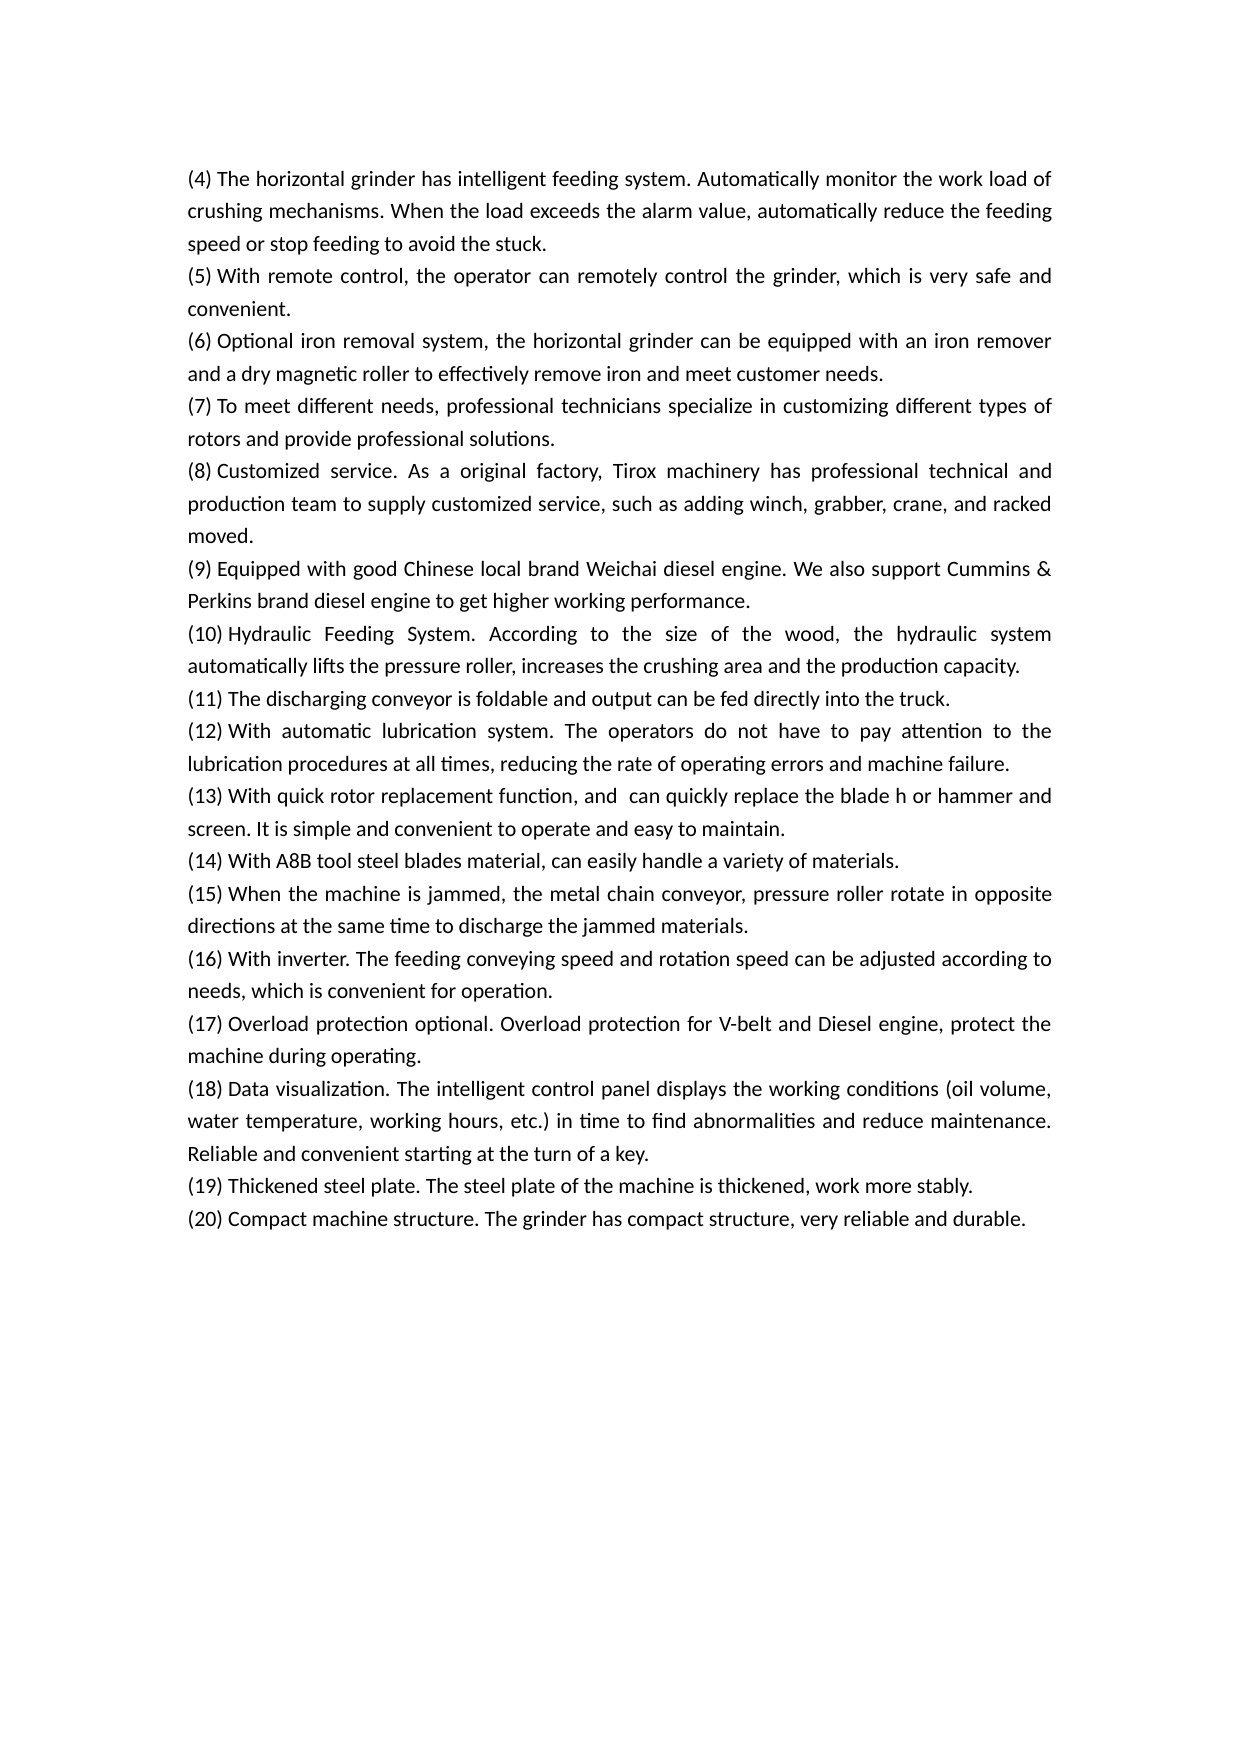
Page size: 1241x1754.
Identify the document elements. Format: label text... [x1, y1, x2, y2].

list The horizontal grinder has intelligent feeding system. Automatically monitor the work load of crushing mechanisms. When the load exceeds the alarm value, automatically reduce the feeding speed or stop feeding to avoid the stuck. [187, 162, 1053, 259]
list Equipped with good Chinese local brand Weichai diesel engine. We also support Cummins & Perkins brand diesel engine to get higher working performance. [187, 552, 1053, 617]
list Data visualization. The intelligent control panel displays the working conditions (oil volume, water temperature, working hours, etc.) in time to find abnormalities and reduce maintenance. Reliable and convenient starting at the turn of a key. [187, 1072, 1053, 1169]
list Hydraulic Feeding System. According to the size of the wood, the hydraulic system automatically lifts the pressure roller, increases the crushing area and the production capacity. [187, 617, 1053, 682]
list To meet different needs, professional technicians specialize in customizing different types of rotors and provide professional solutions. [187, 389, 1053, 454]
list The discharging conveyor is foldable and output can be fed directly into the truck. [187, 682, 1053, 714]
list Compact machine structure. The grinder has compact structure, very reliable and durable. [187, 1202, 1053, 1234]
list With A8B tool steel blades material, can easily handle a variety of materials. [187, 844, 1053, 877]
list When the machine is jammed, the metal chain conveyor, pressure roller rotate in opposite directions at the same time to discharge the jammed materials. [187, 877, 1053, 942]
list Thickened steel plate. The steel plate of the machine is thickened, work more stably. [187, 1169, 1053, 1202]
list With remote control, the operator can remotely control the grinder, which is very safe and convenient. [187, 259, 1053, 324]
list Optional iron removal system, the horizontal grinder can be equipped with an iron remover and a dry magnetic roller to effectively remove iron and meet customer needs. [187, 324, 1053, 389]
list Customized service. As a original factory, Tirox machinery has professional technical and production team to supply customized service, such as adding winch, grabber, crane, and racked moved. [187, 454, 1053, 552]
list With quick rotor replacement function, and can quickly replace the blade h or hammer and screen. It is simple and convenient to operate and easy to maintain. [187, 779, 1053, 844]
list With inverter. The feeding conveying speed and rotation speed can be adjusted according to needs, which is convenient for operation. [187, 942, 1053, 1007]
list With automatic lubrication system. The operators do not have to pay attention to the lubrication procedures at all times, reducing the rate of operating errors and machine failure. [187, 714, 1053, 779]
list Overload protection optional. Overload protection for V-belt and Diesel engine, protect the machine during operating. [187, 1007, 1053, 1072]
